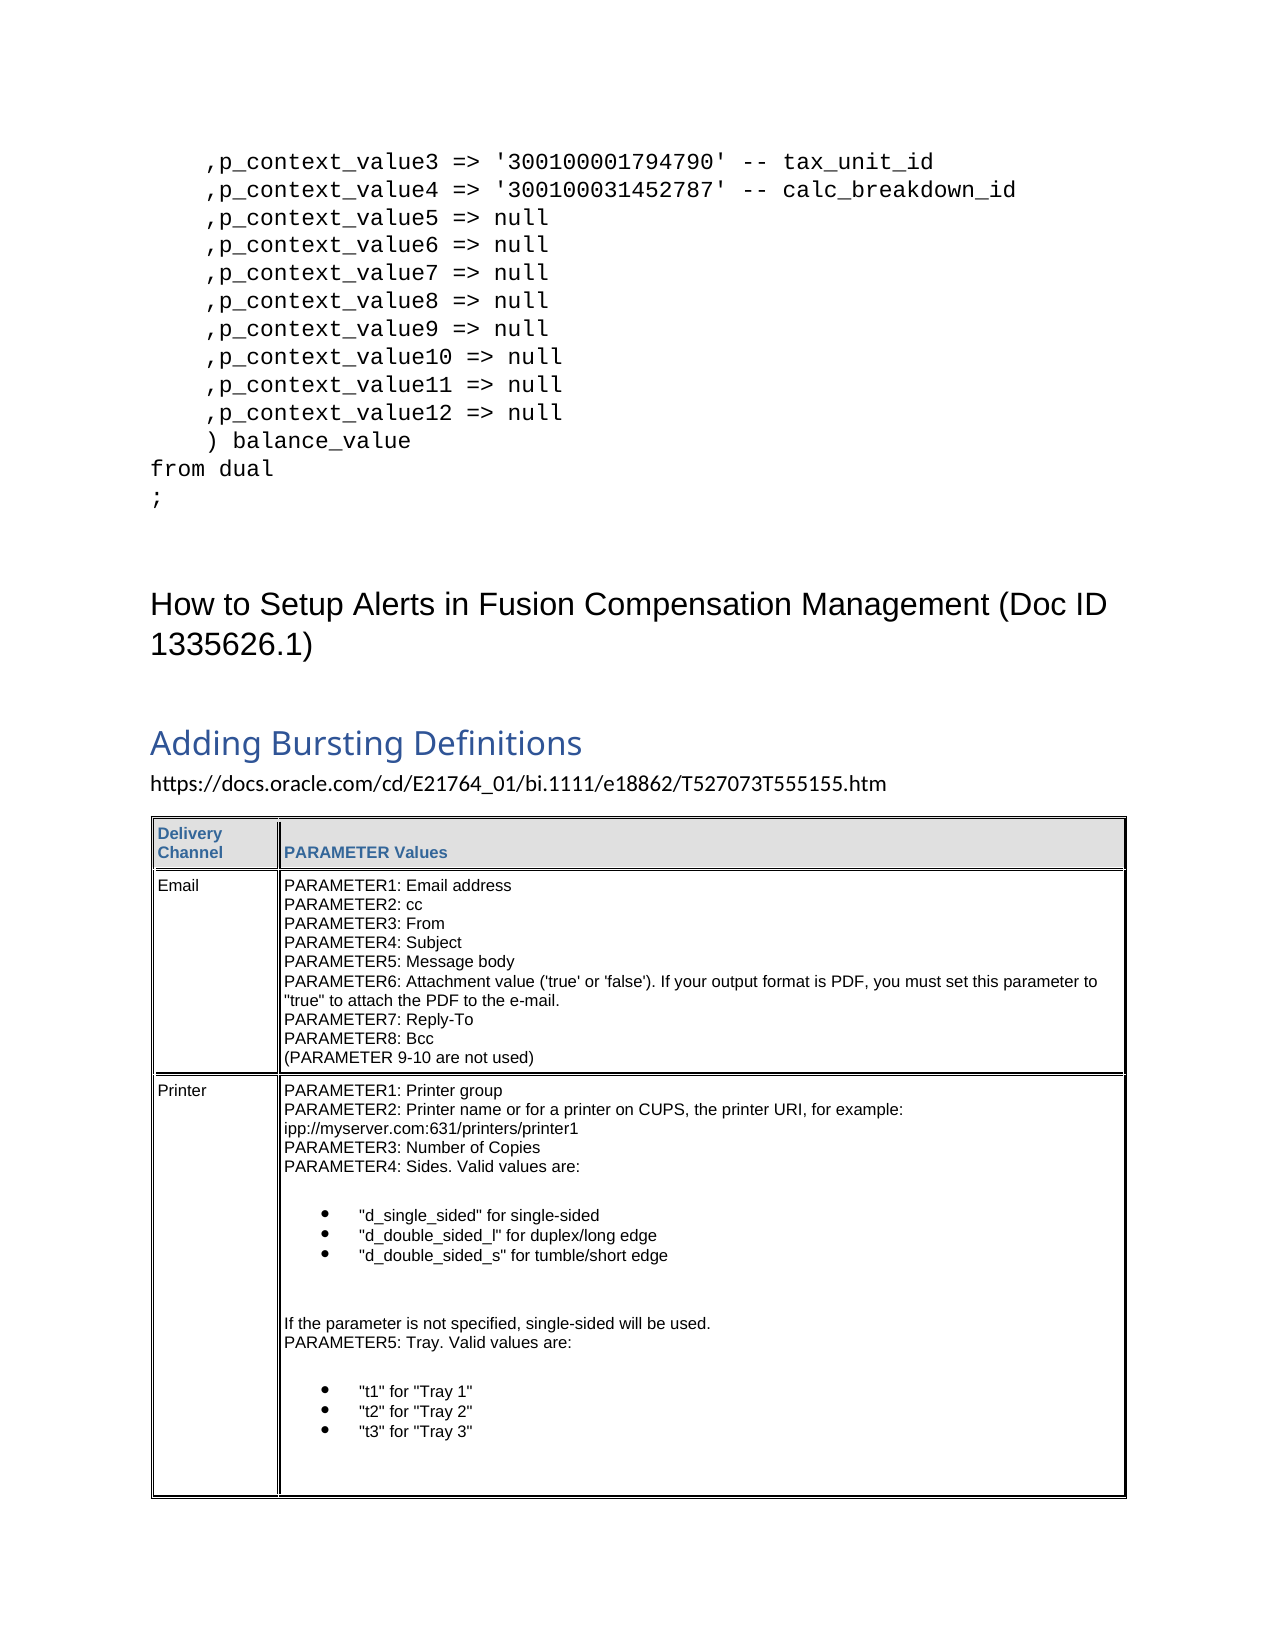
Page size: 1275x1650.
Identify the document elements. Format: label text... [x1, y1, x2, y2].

subtitle Adding Bursting Definitions [150, 720, 1125, 765]
text https://docs.oracle.com/cd/E21764_01/bi.1111/e18862/T527073T555155.htm [150, 769, 1125, 797]
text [150, 150, 1125, 511]
table_header Delivery Channel [152, 817, 279, 867]
table_cell PARAMETER1: Email address PARAMETER2: cc PARAMETER3: From PARAMETER4: Subject PARAMETER5: Message body PARAMETER6: Attachment value ('true' or 'false'). If your output format is PDF, you must set this parameter to "true" to attach the PDF to the e-mail. PARAMETER7: Reply-To PARAMETER8: Bcc (PARAMETER 9-10 are not used) [281, 868, 1125, 1072]
table_header PARAMETER Values [279, 819, 1124, 867]
table_cell Printer [154, 1072, 279, 1495]
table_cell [279, 1072, 1125, 1495]
subtitle How to Setup Alerts in Fusion Compensation Management (Doc ID 1335626.1) [150, 585, 1125, 662]
table_cell Email [154, 868, 277, 1072]
